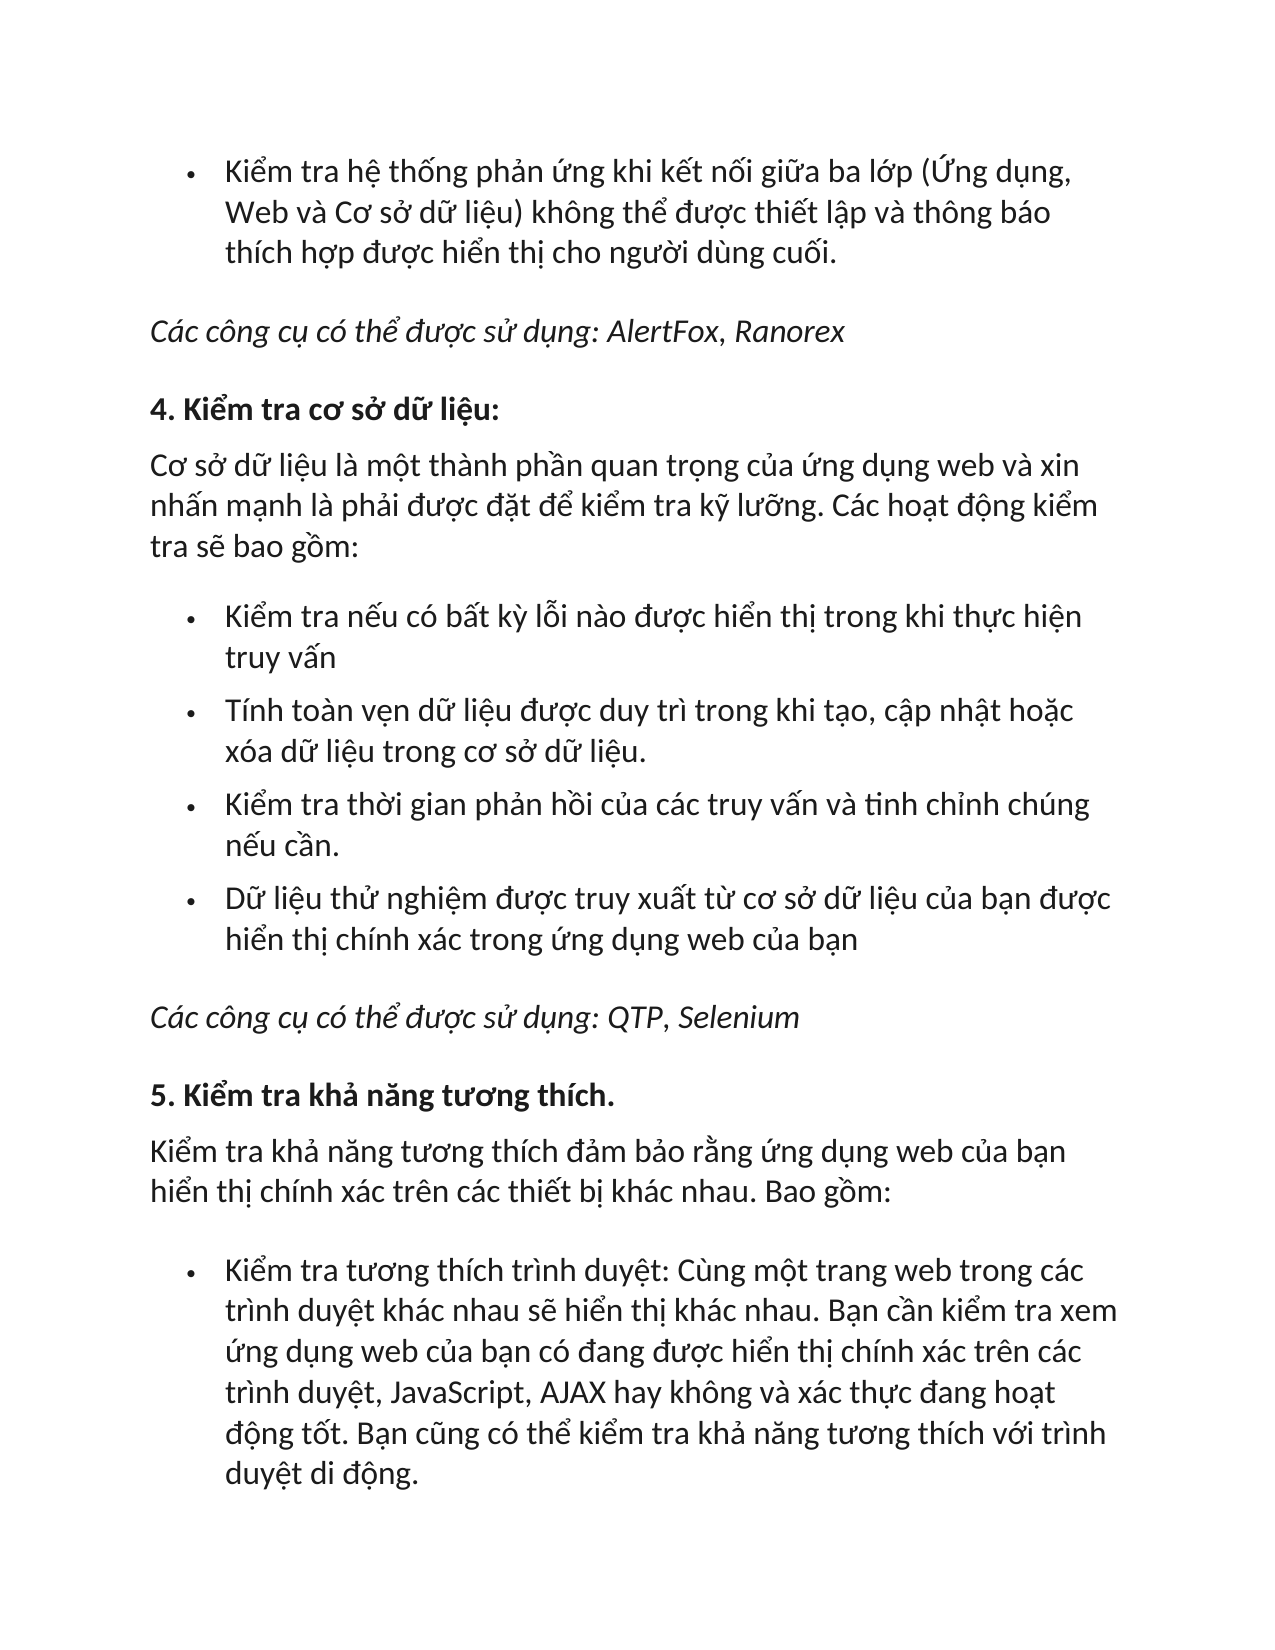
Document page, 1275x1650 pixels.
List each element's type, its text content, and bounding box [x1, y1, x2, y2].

text Các công cụ có thể được sử dụng: QTP, Selenium [150, 996, 1125, 1037]
list Kiểm tra nếu có bất kỳ lỗi nào được hiển thị trong khi thực hiện truy vấn [187, 595, 1125, 676]
list Kiểm tra tương thích trình duyệt: Cùng một trang web trong các trình duyệt khác nhau sẽ hiển thị khác nhau. Bạn cần kiểm tra xem ứng dụng web của bạn có đang được hiển thị chính xác trên các trình duyệt, JavaScript, AJAX hay không và xác thực đang hoạt động tốt. Bạn cũng có thể kiểm tra khả năng tương thích với trình duyệt di động. [187, 1249, 1125, 1493]
text Các công cụ có thể được sử dụng: AlertFox, Ranorex [150, 310, 1125, 350]
list Kiểm tra hệ thống phản ứng khi kết nối giữa ba lớp (Ứng dụng, Web và Cơ sở dữ liệu) không thể được thiết lập và thông báo thích hợp được hiển thị cho người dùng cuối. [187, 150, 1125, 272]
list Tính toàn vẹn dữ liệu được duy trì trong khi tạo, cập nhật hoặc xóa dữ liệu trong cơ sở dữ liệu. [187, 689, 1125, 770]
text 4. Kiểm tra cơ sở dữ liệu: [150, 388, 1125, 429]
list Kiểm tra thời gian phản hồi của các truy vấn và tinh chỉnh chúng nếu cần. [187, 783, 1125, 864]
list Dữ liệu thử nghiệm được truy xuất từ cơ sở dữ liệu của bạn được hiển thị chính xác trong ứng dụng web của bạn [187, 877, 1125, 958]
text Kiểm tra khả năng tương thích đảm bảo rằng ứng dụng web của bạn hiển thị chính xác trên các thiết bị khác nhau. Bao gồm: [150, 1130, 1125, 1211]
text Cơ sở dữ liệu là một thành phần quan trọng của ứng dụng web và xin nhấn mạnh là phải được đặt để kiểm tra kỹ lưỡng. Các hoạt động kiểm tra sẽ bao gồm: [150, 444, 1125, 566]
text 5. Kiểm tra khả năng tương thích. [150, 1074, 1125, 1115]
